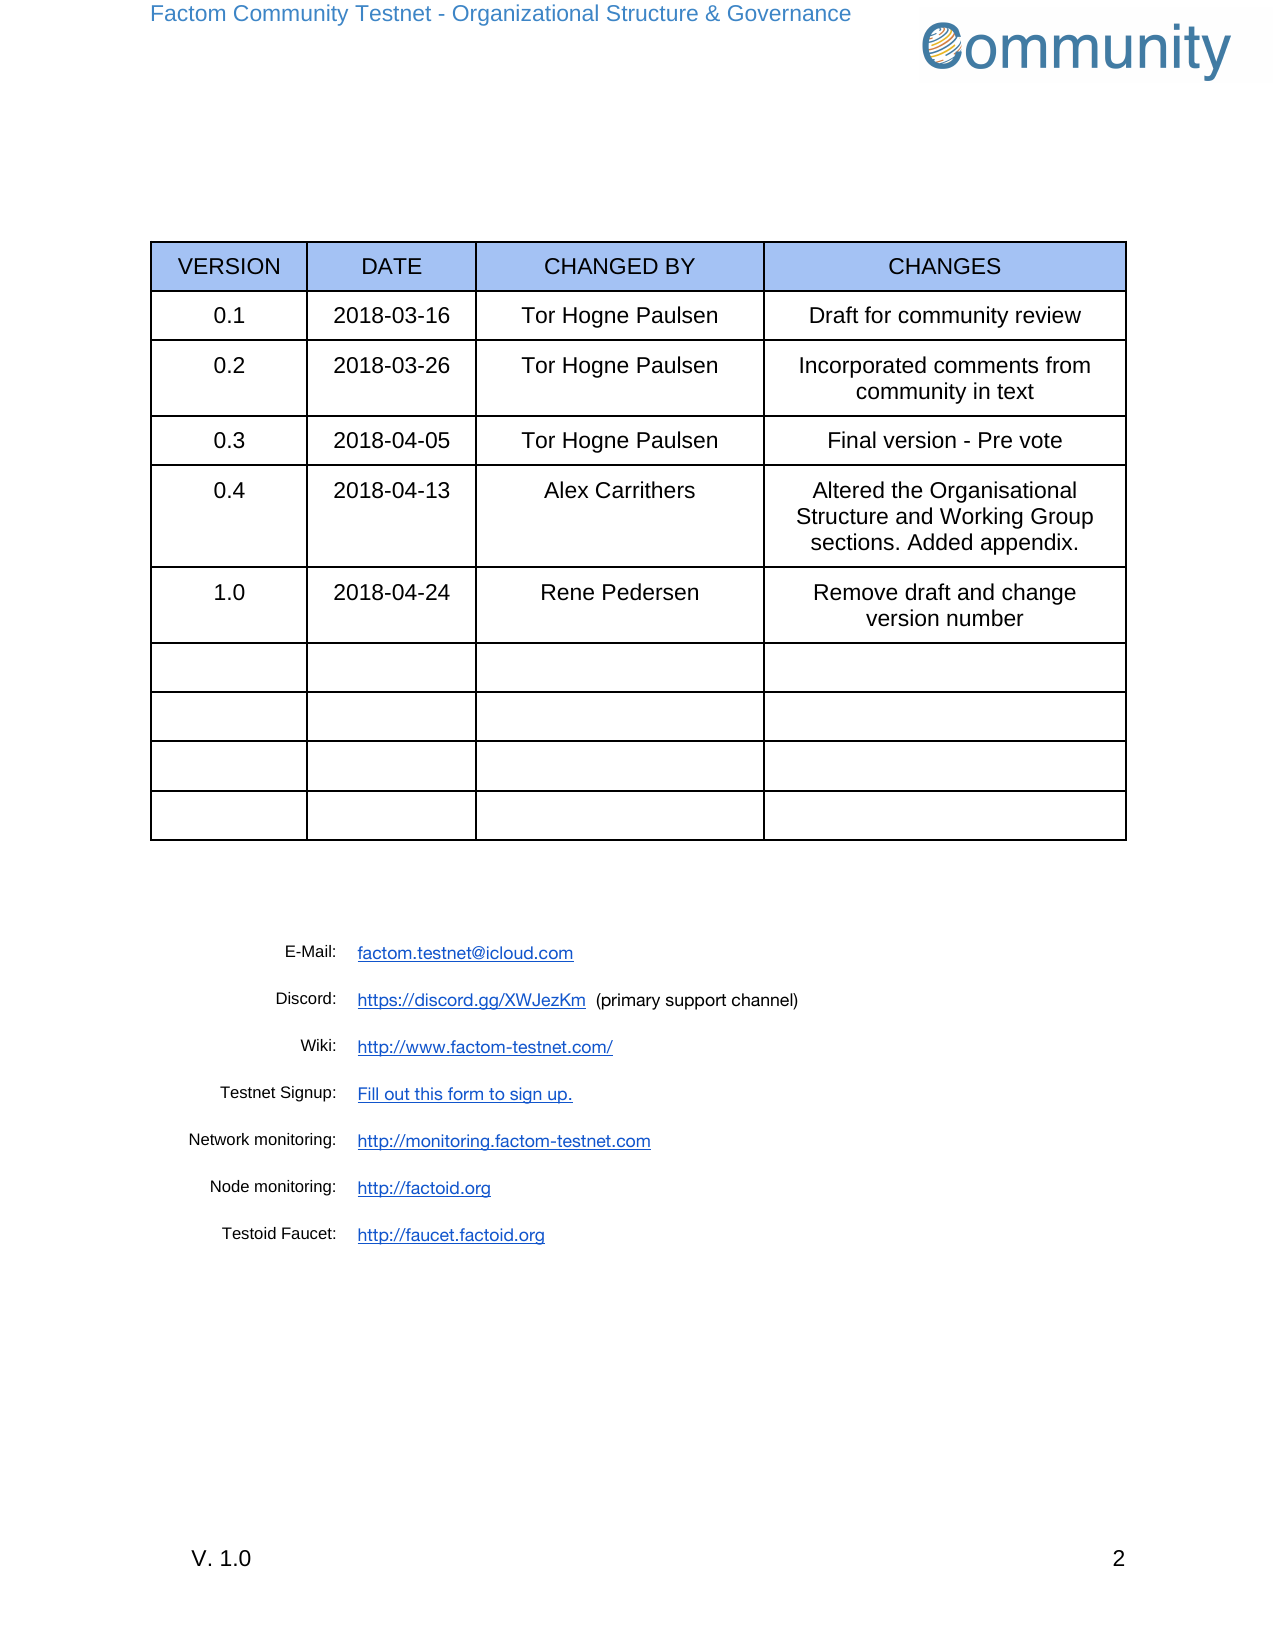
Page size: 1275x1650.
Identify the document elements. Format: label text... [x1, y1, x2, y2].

table_header E-Mail: [150, 931, 347, 978]
table_cell Final version - Pre vote [765, 417, 1125, 464]
table_cell [765, 644, 1125, 691]
table_cell Draft for community review [765, 292, 1125, 339]
table_cell 0.1 [152, 292, 306, 339]
table_cell Tor Hogne Paulsen [477, 417, 763, 464]
table_cell Network monitoring: [150, 1119, 347, 1166]
table_cell [308, 693, 475, 740]
table_cell 0.2 [152, 341, 306, 415]
table_cell http://monitoring.factom-testnet.com [347, 1119, 1125, 1166]
table_header CHANGES [765, 243, 1125, 290]
table_cell Alex Carrithers [477, 466, 763, 566]
table_cell Testoid Faucet: [150, 1213, 347, 1260]
table_cell 2018-03-26 [308, 341, 475, 415]
table_cell Tor Hogne Paulsen [477, 292, 763, 339]
table_cell [765, 792, 1125, 839]
table_cell [477, 742, 763, 789]
table_header CHANGED BY [477, 243, 763, 290]
table_header DATE [308, 243, 475, 290]
table_cell http://faucet.factoid.org [347, 1213, 1125, 1260]
table_cell 0.4 [152, 466, 306, 566]
table_header factom.testnet@icloud.com [347, 931, 1125, 978]
table_cell Incorporated comments from community in text [765, 341, 1125, 415]
table_cell Altered the Organisational Structure and Working Group sections. Added appendix. [765, 466, 1125, 566]
picture [918, 7, 1273, 83]
table_cell 1.0 [152, 568, 306, 642]
table_cell [152, 792, 306, 839]
table_cell [477, 693, 763, 740]
table_cell [477, 644, 763, 691]
table_cell Wiki: [150, 1025, 347, 1072]
table_cell Testnet Signup: [150, 1073, 347, 1119]
table_cell 2018-04-05 [308, 417, 475, 464]
table_cell Tor Hogne Paulsen [477, 341, 763, 415]
table_cell [765, 693, 1125, 740]
table_cell http://www.factom-testnet.com/ [347, 1025, 1125, 1072]
table_cell [477, 792, 763, 839]
table_cell Fill out this form to sign up. [347, 1073, 1125, 1119]
table_cell [308, 742, 475, 789]
table_cell Discord: [150, 979, 347, 1025]
table_cell 2018-04-24 [308, 568, 475, 642]
table_cell [152, 693, 306, 740]
table_cell Node monitoring: [150, 1166, 347, 1213]
table_cell Remove draft and change version number [765, 568, 1125, 642]
table_cell [308, 644, 475, 691]
table_cell [765, 742, 1125, 789]
table_header VERSION [152, 243, 306, 290]
table_cell https://discord.gg/XWJezKm (primary support channel) [347, 979, 1125, 1025]
table_cell Rene Pedersen [477, 568, 763, 642]
table_cell 0.3 [152, 417, 306, 464]
table_cell 2018-03-16 [308, 292, 475, 339]
table_cell 2018-04-13 [308, 466, 475, 566]
table_cell [308, 792, 475, 839]
table_cell [152, 742, 306, 789]
table_cell http://factoid.org [347, 1166, 1125, 1213]
table_cell [152, 644, 306, 691]
